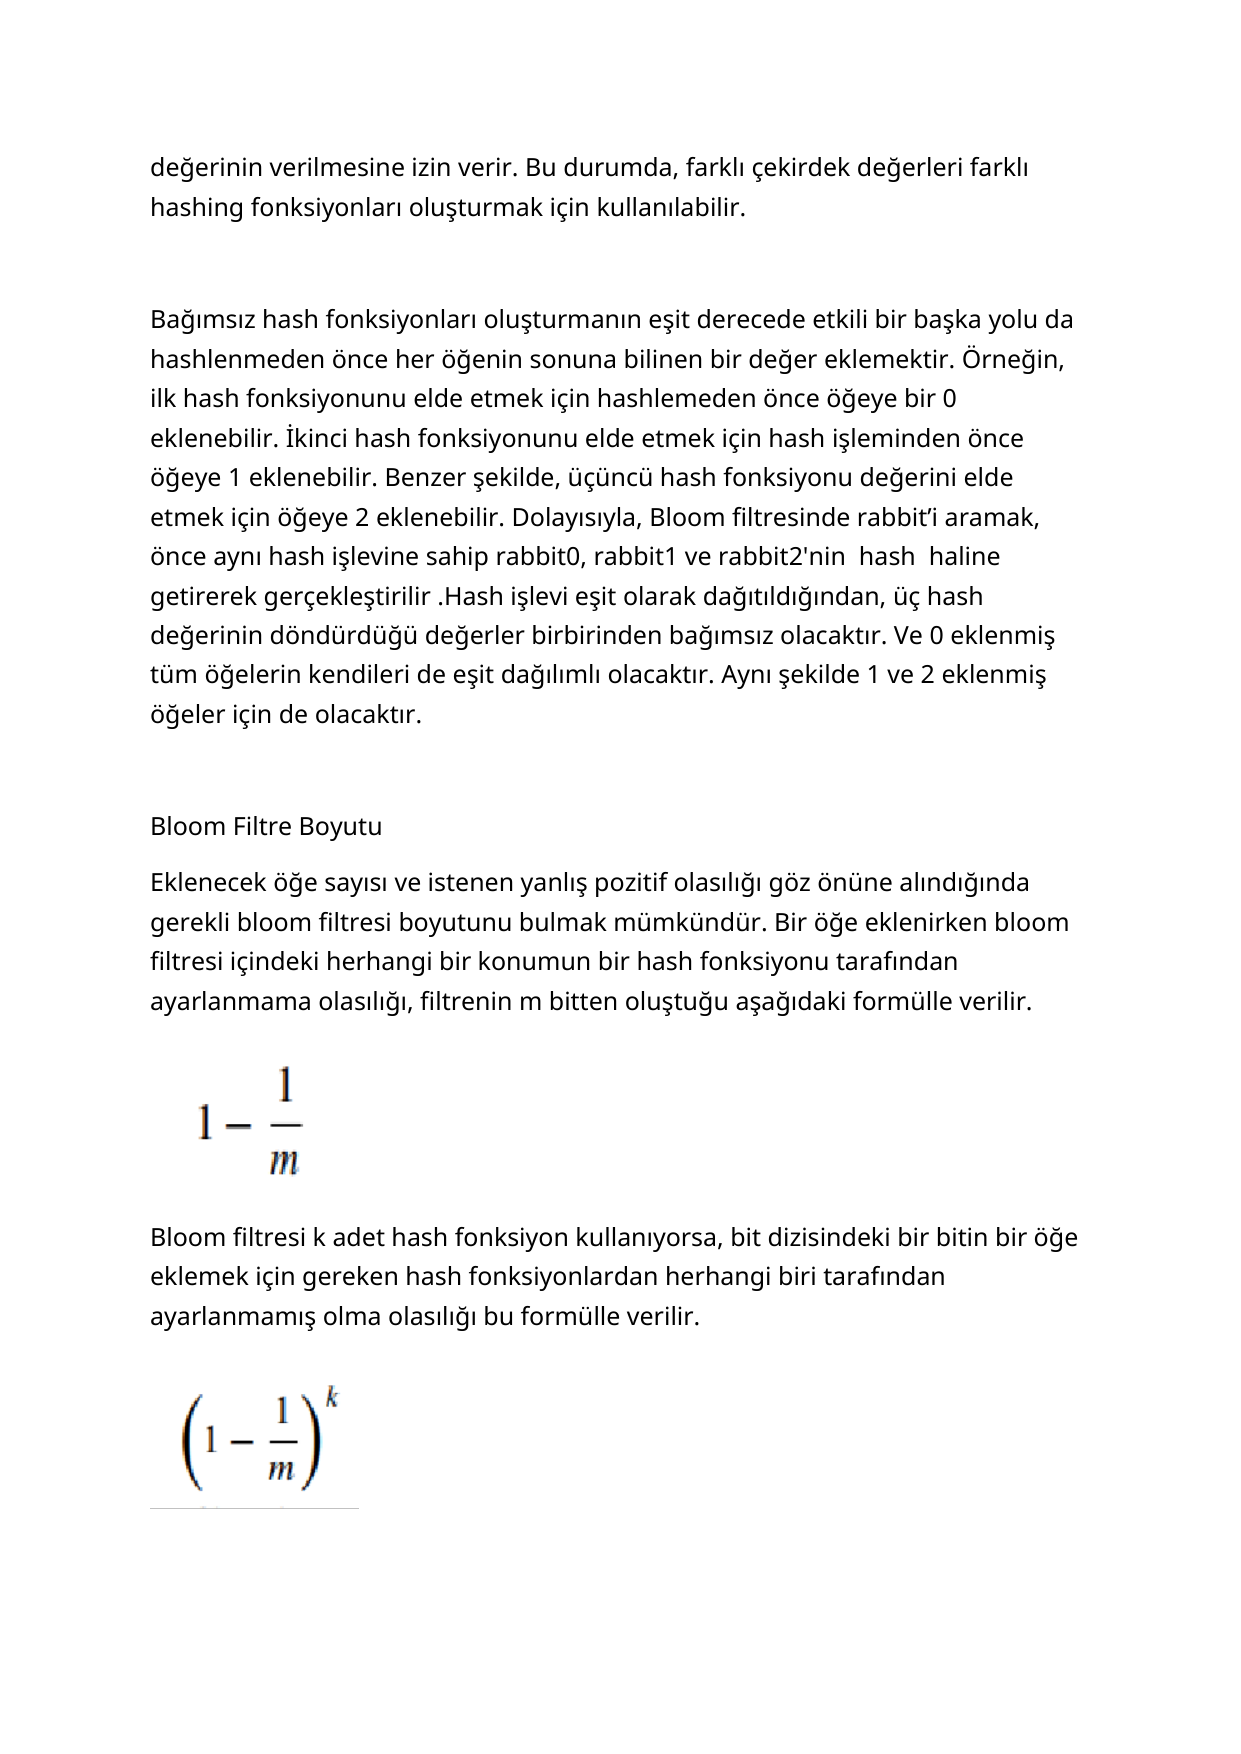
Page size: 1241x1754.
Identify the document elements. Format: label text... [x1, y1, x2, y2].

text Bloom filtresi k adet hash fonksiyon kullanıyorsa, bit dizisindeki bir bitin bir öğe eklemek için gereken hash fonksiyonlardan herhangi biri tarafından ayarlanmamış olma olasılığı bu formülle verilir. [150, 1219, 1090, 1332]
text Bloom Filtre Boyutu [150, 809, 1090, 843]
picture [150, 1354, 359, 1510]
text Eklenecek öğe sayısı ve istenen yanlış pozitif olasılığı göz önüne alındığında gerekli bloom filtresi boyutunu bulmak mümkündür. Bir öğe eklenirken bloom filtresi içindeki herhangi bir konumun bir hash fonksiyonu tarafından ayarlanmama olasılığı, filtrenin m bitten oluştuğu aşağıdaki formülle verilir. [150, 865, 1090, 1017]
picture [156, 1039, 366, 1197]
text Bağımsız hash fonksiyonları oluşturmanın eşit derecede etkili bir başka yolu da hashlenmeden önce her öğenin sonuna bilinen bir değer eklemektir. Örneğin, ilk hash fonksiyonunu elde etmek için hashlemeden önce öğeye bir 0 eklenebilir. İkinci hash fonksiyonunu elde etmek için hash işleminden önce öğeye 1 eklenebilir. Benzer şekilde, üçüncü hash fonksiyonu değerini elde etmek için öğeye 2 eklenebilir. Dolayısıyla, Bloom filtresinde rabbit’i aramak, önce aynı hash işlevine sahip rabbit0, rabbit1 ve rabbit2'nin hash haline getirerek gerçekleştirilir .Hash işlevi eşit olarak dağıtıldığından, üç hash değerinin döndürdüğü değerler birbirinden bağımsız olacaktır. Ve 0 eklenmiş tüm öğelerin kendileri de eşit dağılımlı olacaktır. Aynı şekilde 1 ve 2 eklenmiş öğeler için de olacaktır. [150, 302, 1090, 731]
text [150, 150, 1090, 223]
